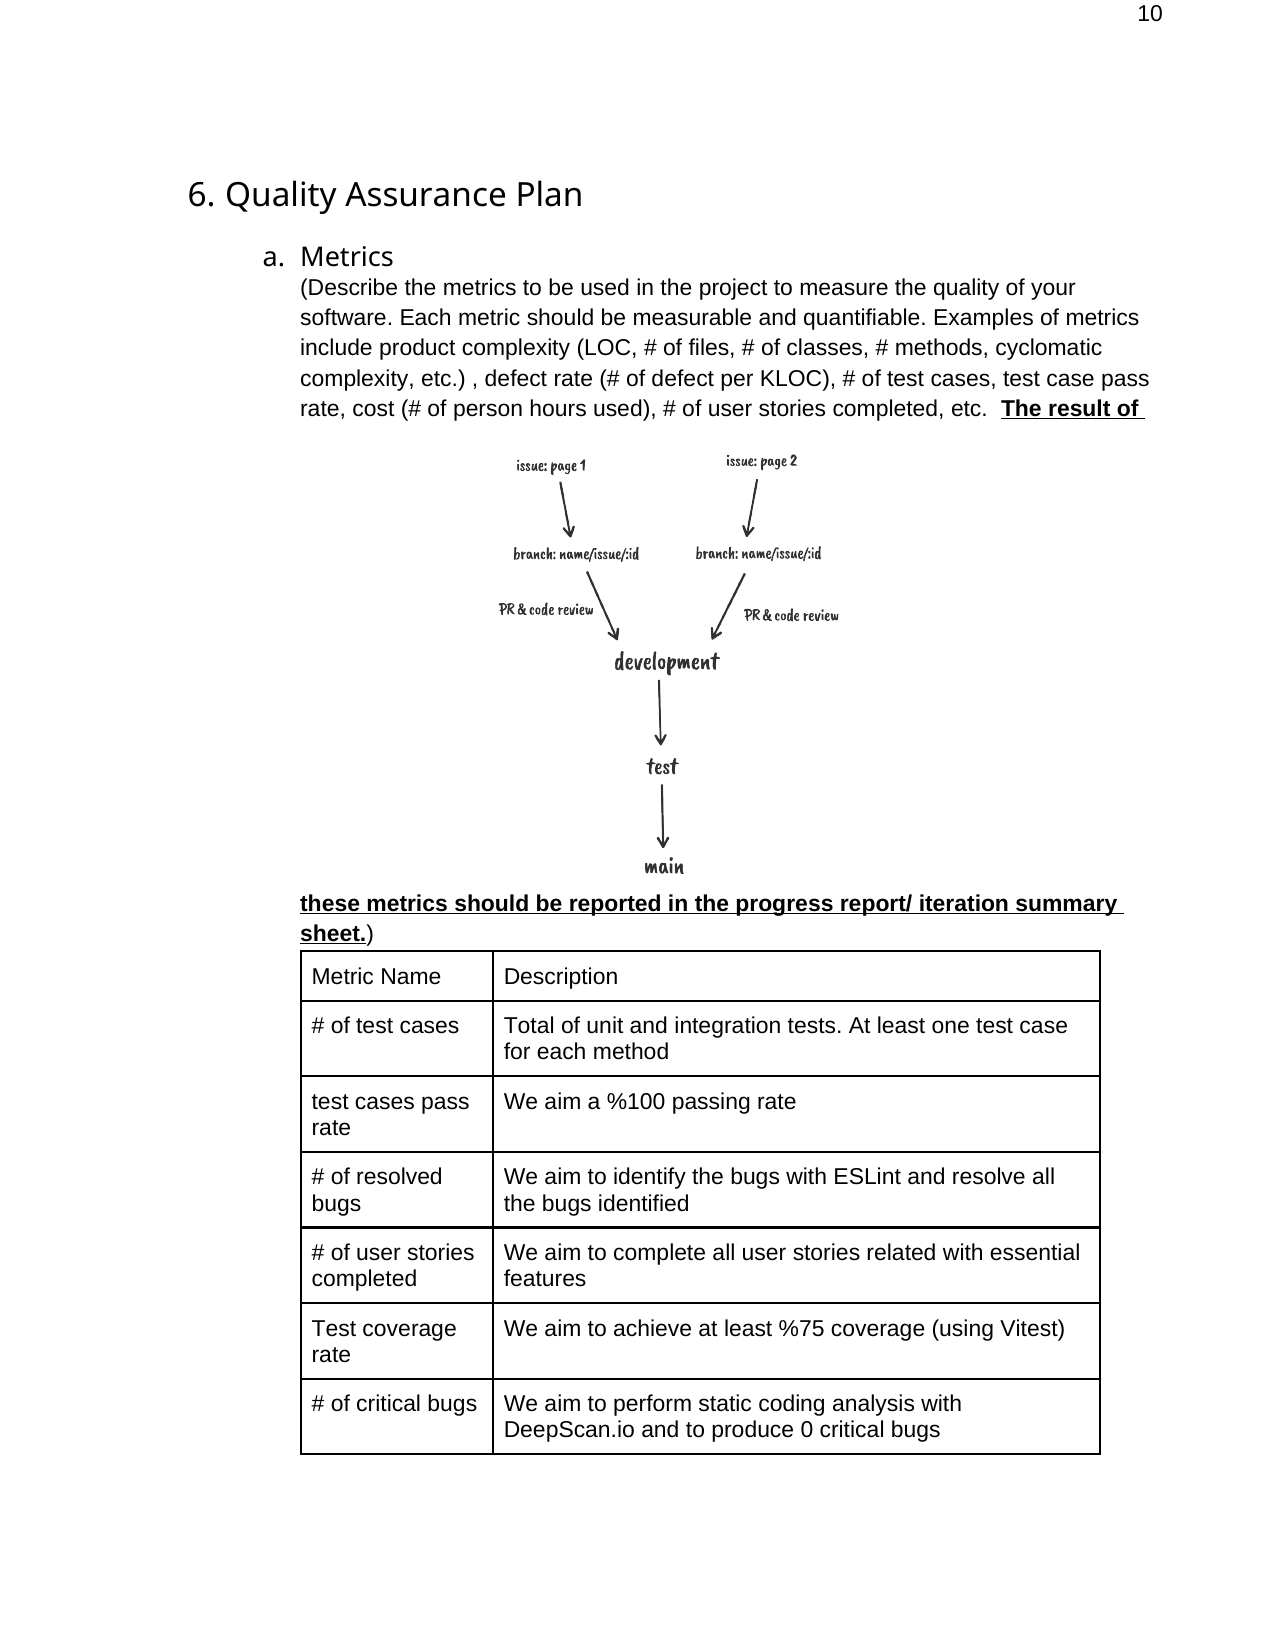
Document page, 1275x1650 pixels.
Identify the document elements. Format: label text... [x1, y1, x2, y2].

table_cell We aim to complete all user stories related with essential features [494, 1229, 1099, 1302]
table_cell test cases pass rate [302, 1077, 492, 1151]
table_cell We aim a %100 passing rate [494, 1077, 1099, 1151]
subtitle Metrics [262, 237, 1162, 274]
table_cell Total of unit and integration tests. At least one test case for each method [494, 1002, 1099, 1075]
table_cell We aim to achieve at least %75 coverage (using Vitest) [494, 1304, 1099, 1378]
table_header Metric Name [302, 952, 492, 999]
picture [483, 439, 849, 890]
table_cell # of user stories completed [302, 1229, 492, 1302]
table_cell # of critical bugs [302, 1380, 492, 1453]
table_cell # of test cases [302, 1002, 492, 1075]
table_cell We aim to identify the bugs with ESLint and resolve all the bugs identified [494, 1153, 1099, 1226]
table_cell # of resolved bugs [302, 1153, 492, 1226]
table_cell We aim to perform static coding analysis with DeepScan.io and to produce 0 critical bugs [494, 1380, 1099, 1453]
table_cell Test coverage rate [302, 1304, 492, 1378]
table_header Description [494, 952, 1099, 999]
subtitle Quality Assurance Plan [187, 171, 1162, 216]
